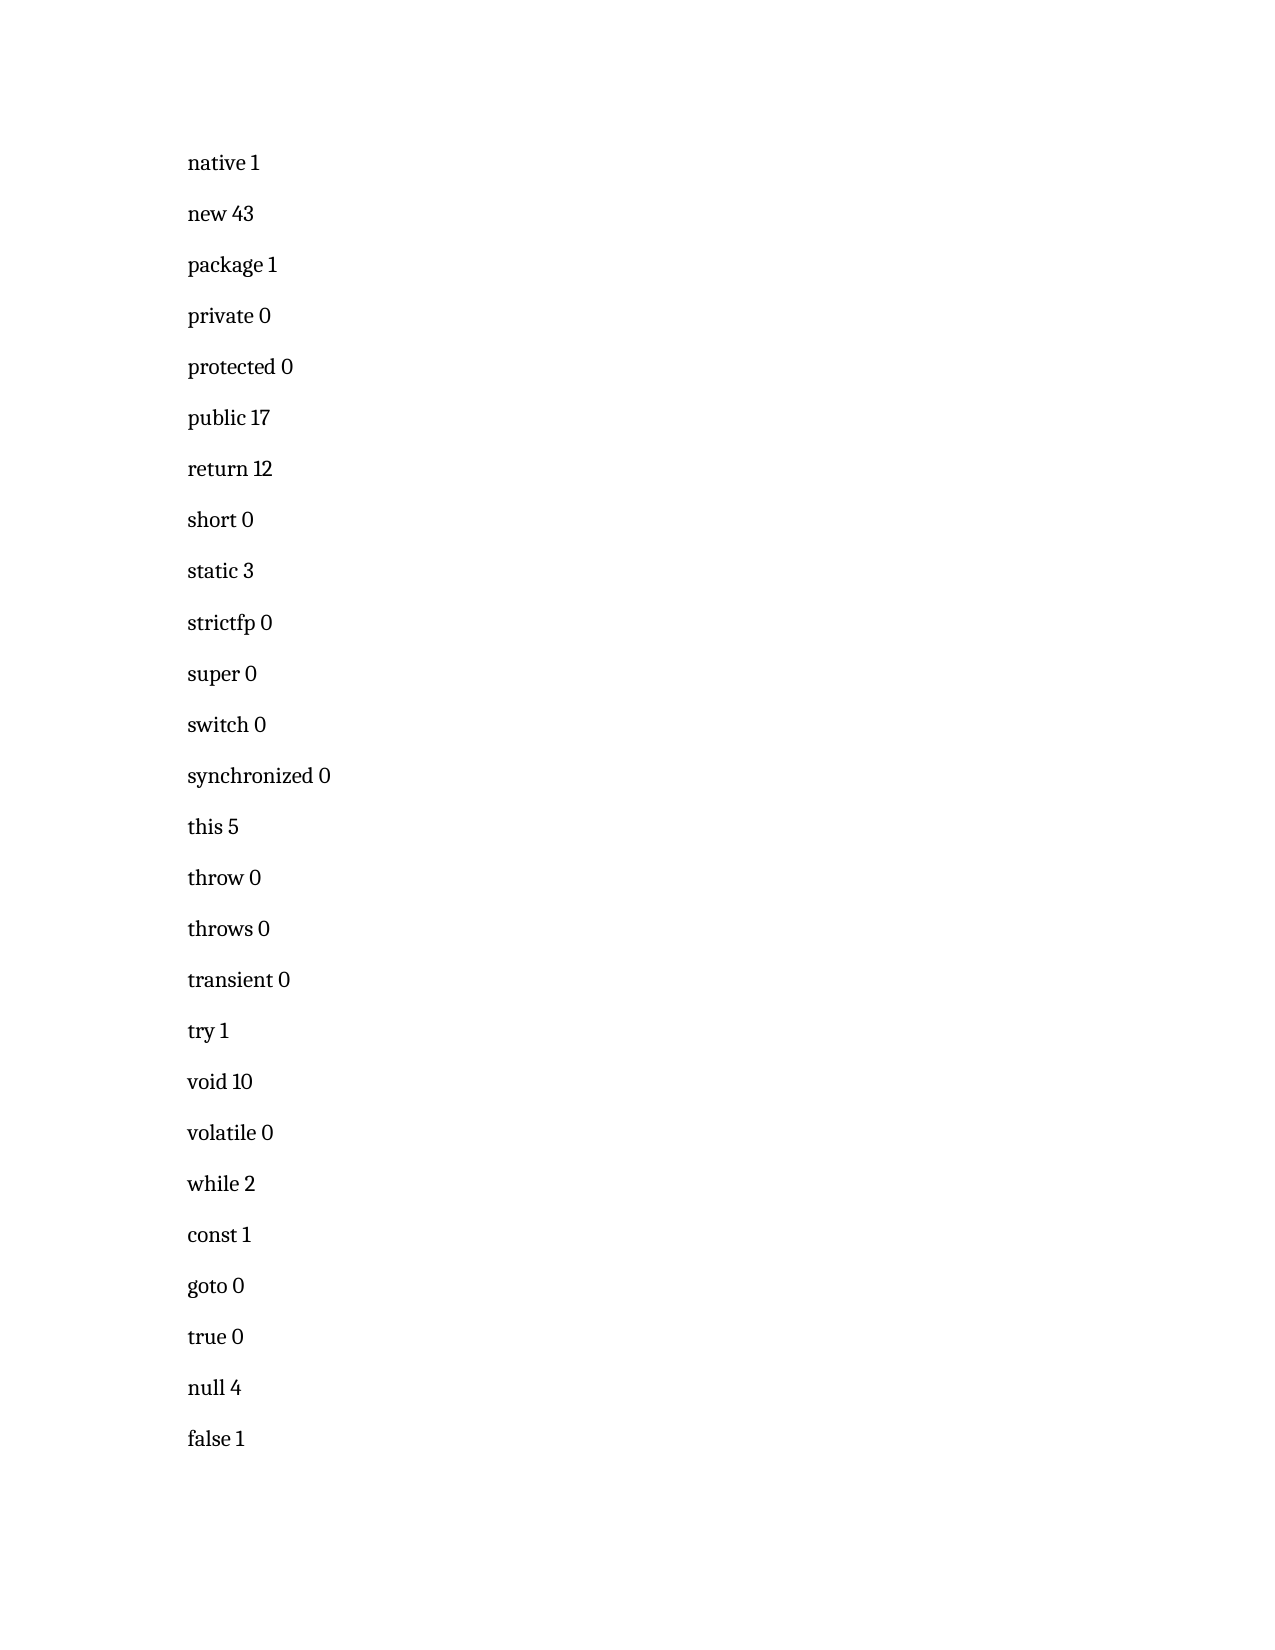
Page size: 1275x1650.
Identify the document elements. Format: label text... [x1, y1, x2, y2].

text switch 0 [187, 711, 1087, 738]
text super 0 [187, 660, 1087, 687]
text try 1 [187, 1018, 1087, 1044]
text throw 0 [187, 864, 1087, 891]
text synchronized 0 [187, 762, 1087, 789]
text while 2 [187, 1171, 1087, 1197]
text throws 0 [187, 916, 1087, 942]
text return 12 [187, 456, 1087, 483]
text void 10 [187, 1069, 1087, 1095]
text static 3 [187, 558, 1087, 585]
text false 1 [187, 1426, 1087, 1452]
text new 43 [187, 201, 1087, 227]
text volatile 0 [187, 1120, 1087, 1146]
text null 4 [187, 1375, 1087, 1401]
text true 0 [187, 1324, 1087, 1350]
text protected 0 [187, 354, 1087, 381]
text goto 0 [187, 1273, 1087, 1299]
text this 5 [187, 813, 1087, 840]
text package 1 [187, 252, 1087, 278]
text strictfp 0 [187, 609, 1087, 636]
text public 17 [187, 405, 1087, 432]
text native 1 [187, 150, 1087, 176]
text transient 0 [187, 967, 1087, 993]
text short 0 [187, 507, 1087, 534]
text private 0 [187, 303, 1087, 329]
text const 1 [187, 1222, 1087, 1248]
